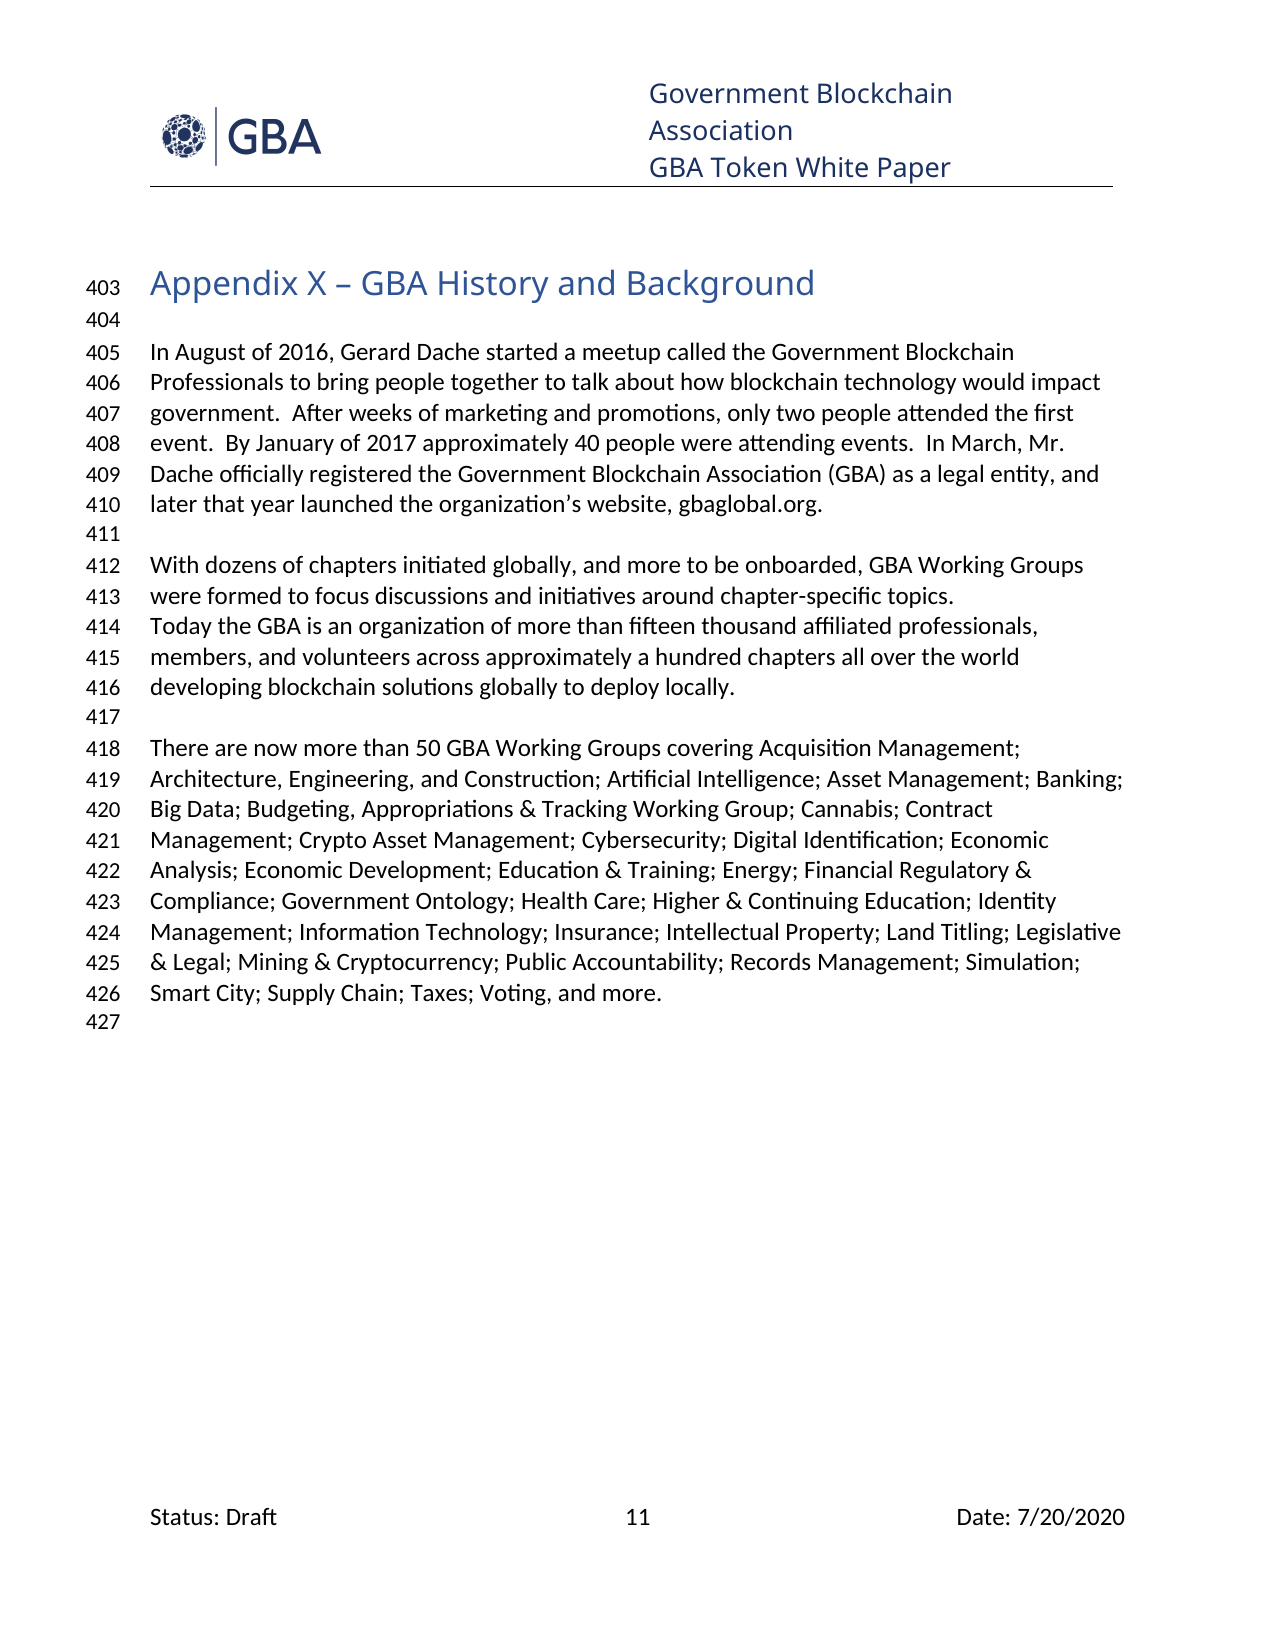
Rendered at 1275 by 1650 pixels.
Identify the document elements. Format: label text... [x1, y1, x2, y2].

text With dozens of chapters initiated globally, and more to be onboarded, GBA Working Groups were formed to focus discussions and initiatives around chapter-specific topics. [150, 549, 1125, 610]
subtitle Appendix X – GBA History and Background [150, 260, 1125, 305]
text Today the GBA is an organization of more than fifteen thousand affiliated professionals, members, and volunteers across approximately a hundred chapters all over the world developing blockchain solutions globally to deploy locally. [150, 610, 1125, 702]
text In August of 2016, Gerard Dache started a meetup called the Government Blockchain Professionals to bring people together to talk about how blockchain technology would impact government. After weeks of marketing and promotions, only two people attended the first event. By January of 2017 approximately 40 people were attending events. In March, Mr. Dache officially registered the Government Blockchain Association (GBA) as a legal entity, and later that year launched the organization’s website, gbaglobal.org. [150, 336, 1125, 519]
text There are now more than 50 GBA Working Groups covering Acquisition Management; Architecture, Engineering, and Construction; Artificial Intelligence; Asset Management; Banking; Big Data; Budgeting, Appropriations & Tracking Working Group; Cannabis; Contract Management; Crypto Asset Management; Cybersecurity; Digital Identification; Economic Analysis; Economic Development; Education & Training; Energy; Financial Regulatory & Compliance; Government Ontology; Health Care; Higher & Continuing Education; Identity Management; Information Technology; Insurance; Intellectual Property; Land Titling; Legislative & Legal; Mining & Cryptocurrency; Public Accountability; Records Management; Simulation; Smart City; Supply Chain; Taxes; Voting, and more. [150, 732, 1125, 1007]
picture [161, 107, 322, 166]
